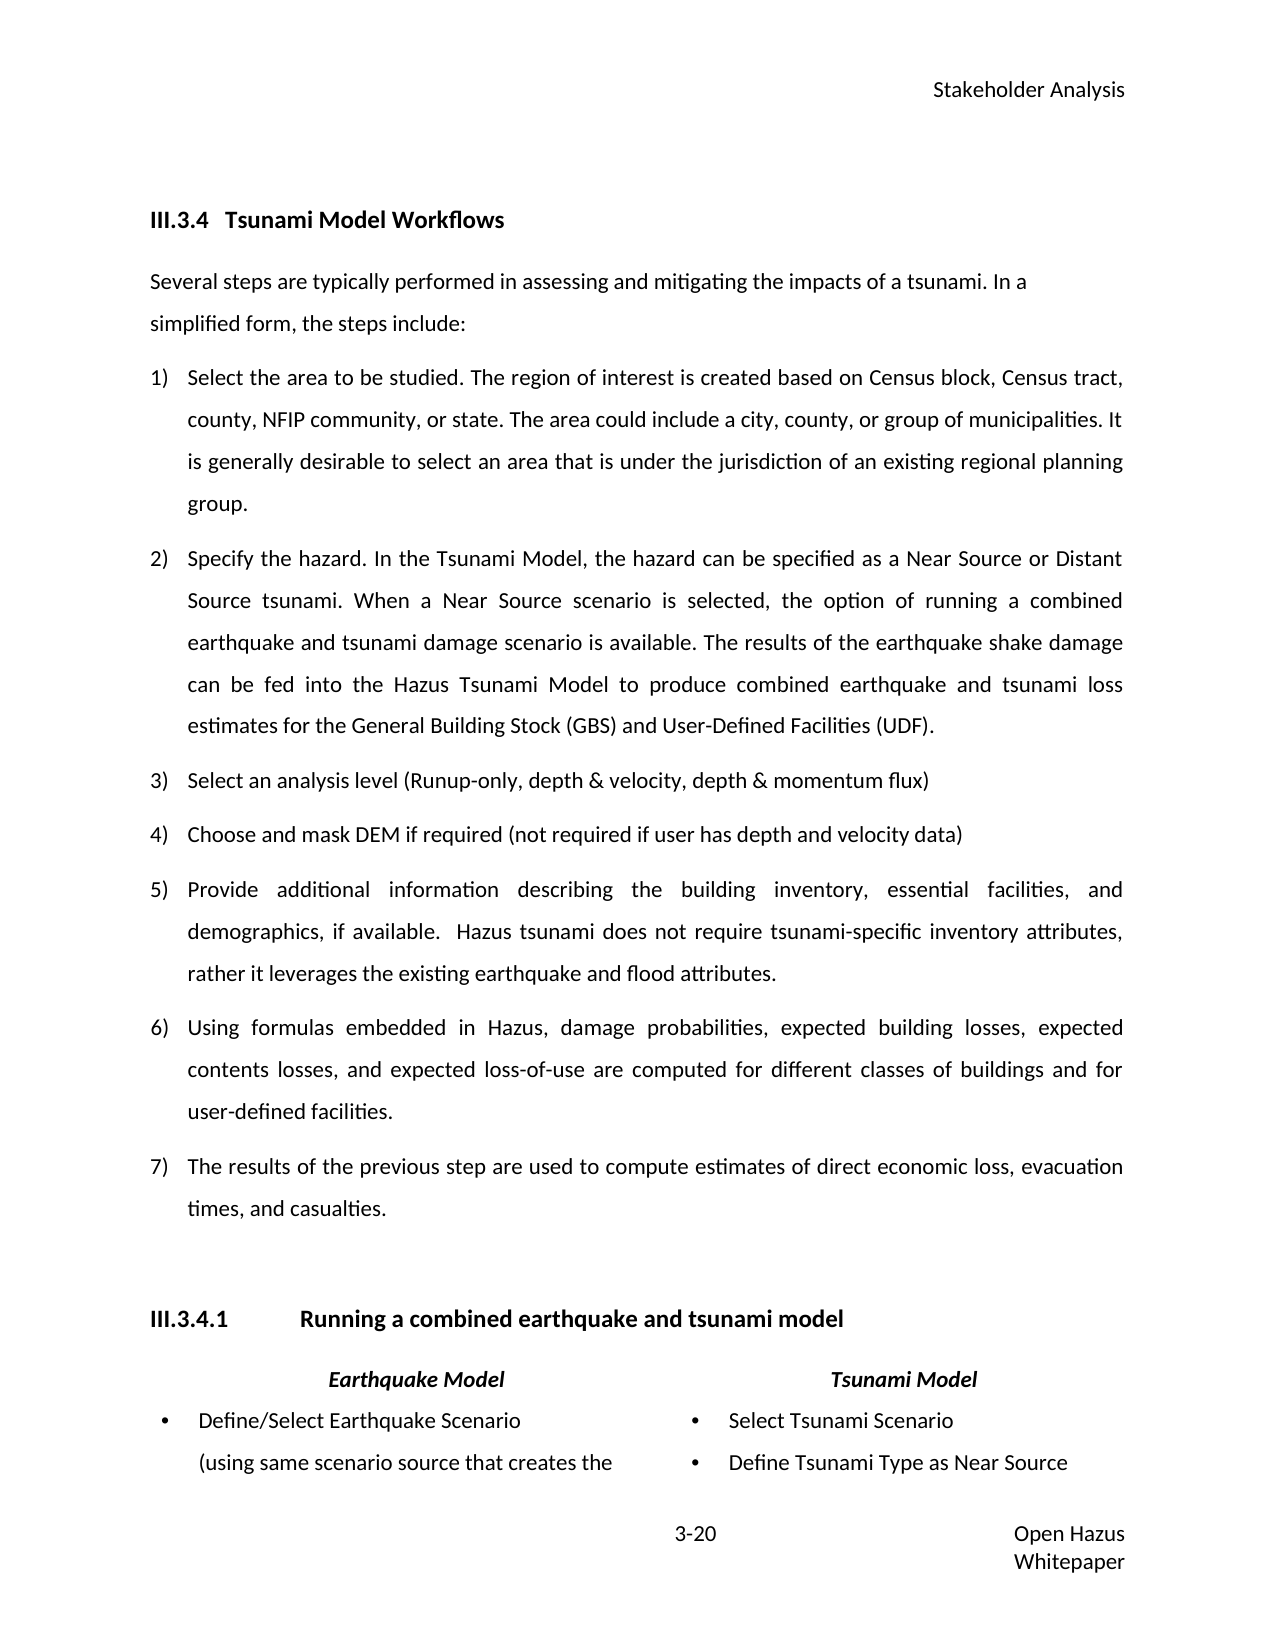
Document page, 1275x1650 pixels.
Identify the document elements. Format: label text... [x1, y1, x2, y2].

list Select an analysis level (Runup-only, depth & velocity, depth & momentum flux) [150, 766, 1125, 794]
table_header Earthquake Model [150, 1365, 680, 1406]
text III.3.4 Tsunami Model Workflows [150, 204, 1125, 235]
list Using formulas embedded in Hazus, damage probabilities, expected building losses, expected contents losses, and expected loss-of-use are computed for different classes of buildings and for user-defined facilities. [150, 1013, 1125, 1126]
table_header Tsunami Model [680, 1365, 1125, 1406]
text III.3.4.1 Running a combined earthquake and tsunami model [150, 1303, 1125, 1333]
list Select the area to be studied. The region of interest is created based on Census block, Census tract, county, NFIP community, or state. The area could include a city, county, or group of municipalities. It is generally desirable to select an area that is under the jurisdiction of an existing regional planning group. [150, 363, 1125, 517]
list Provide additional information describing the building inventory, essential facilities, and demographics, if available. Hazus tsunami does not require tsunami-specific inventory attributes, rather it leverages the existing earthquake and flood attributes. [150, 875, 1125, 987]
list The results of the previous step are used to compute estimates of direct economic loss, evacuation times, and casualties. [150, 1152, 1125, 1222]
list Specify the hazard. In the Tsunami Model, the hazard can be specified as a Near Source or Distant Source tsunami. When a Near Source scenario is selected, the option of running a combined earthquake and tsunami damage scenario is available. The results of the earthquake shake damage can be fed into the Hazus Tsunami Model to produce combined earthquake and tsunami loss estimates for the General Building Stock (GBS) and User-Defined Facilities (UDF). [150, 544, 1125, 740]
text Several steps are typically performed in assessing and mitigating the impacts of a tsunami. In a simplified form, the steps include: [150, 267, 1107, 337]
list Choose and mask DEM if required (not required if user has depth and velocity data) [150, 821, 1125, 849]
table_cell Define/Select Earthquake Scenario (using same scenario source that creates the Tsunami hazard) Run Analysis Display Earthquake-Only Losses [150, 1406, 680, 1491]
